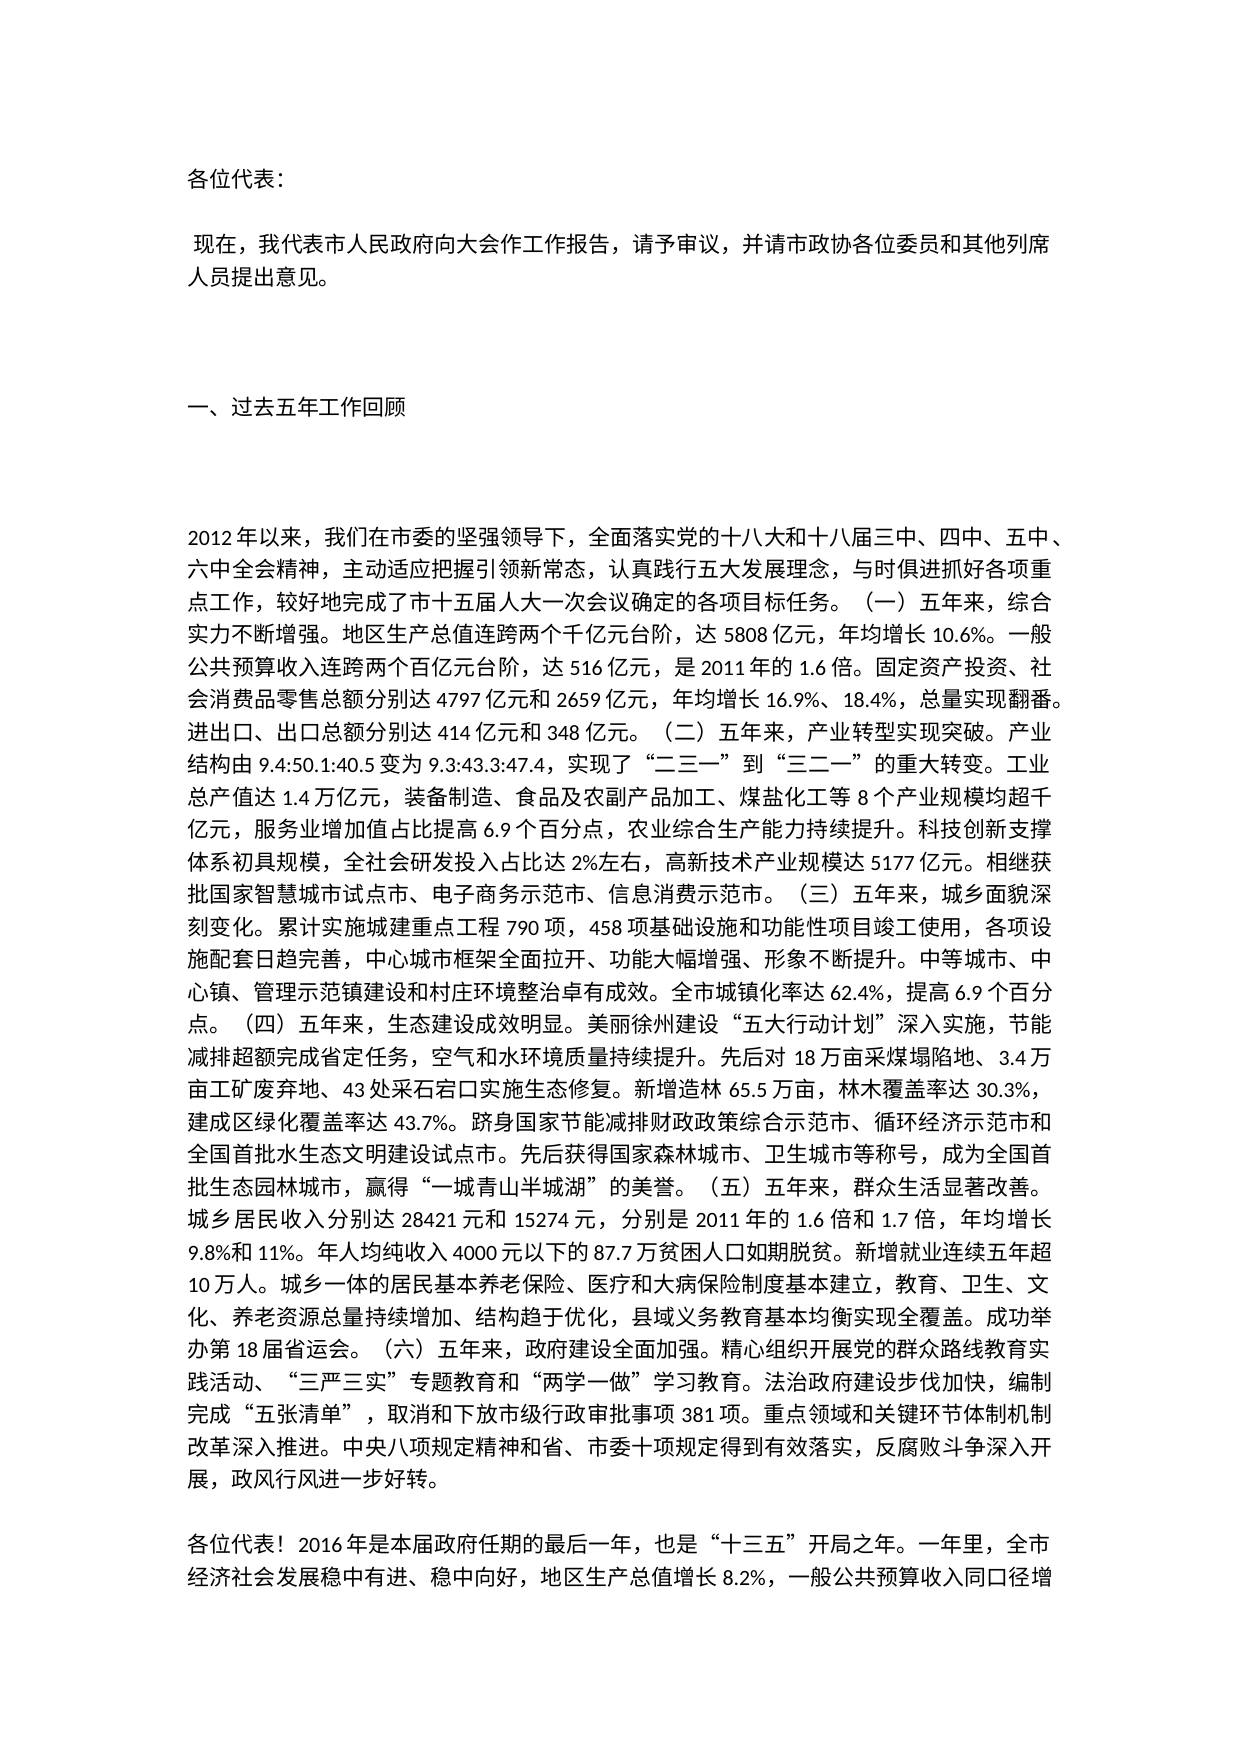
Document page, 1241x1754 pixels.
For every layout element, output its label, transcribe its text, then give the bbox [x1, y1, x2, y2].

text 各位代表： [187, 162, 1053, 194]
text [187, 1527, 1053, 1592]
text 一、过去五年工作回顾 [187, 389, 1053, 422]
text 2012年以来，我们在市委的坚强领导下，全面落实党的十八大和十八届三中、四中、五中、六中全会精神，主动适应把握引领新常态，认真践行五大发展理念，与时俱进抓好各项重点工作，较好地完成了市十五届人大一次会议确定的各项目标任务。（一）五年来，综合实力不断增强。地区生产总值连跨两个千亿元台阶，达5808亿元，年均增长10.6%。一般公共预算收入连跨两个百亿元台阶，达516亿元，是2011年的1.6倍。固定资产投资、社会消费品零售总额分别达4797亿元和2659亿元，年均增长16.9%、18.4%，总量实现翻番。进出口、出口总额分别达414亿元和348亿元。（二）五年来，产业转型实现突破。产业结构由9.4:50.1:40.5变为9.3:43.3:47.4，实现了“二三一”到“三二一”的重大转变。工业总产值达1.4万亿元，装备制造、食品及农副产品加工、煤盐化工等8个产业规模均超千亿元，服务业增加值占比提高6.9个百分点，农业综合生产能力持续提升。科技创新支撑体系初具规模，全社会研发投入占比达2%左右，高新技术产业规模达5177亿元。相继获批国家智慧城市试点市、电子商务示范市、信息消费示范市。（三）五年来，城乡面貌深刻变化。累计实施城建重点工程790项，458项基础设施和功能性项目竣工使用，各项设施配套日趋完善，中心城市框架全面拉开、功能大幅增强、形象不断提升。中等城市、中心镇、管理示范镇建设和村庄环境整治卓有成效。全市城镇化率达62.4%，提高6.9个百分点。（四）五年来，生态建设成效明显。美丽徐州建设“五大行动计划”深入实施，节能减排超额完成省定任务，空气和水环境质量持续提升。先后对18万亩采煤塌陷地、3.4万亩工矿废弃地、43处采石宕口实施生态修复。新增造林65.5万亩，林木覆盖率达30.3%，建成区绿化覆盖率达43.7%。跻身国家节能减排财政政策综合示范市、循环经济示范市和全国首批水生态文明建设试点市。先后获得国家森林城市、卫生城市等称号，成为全国首批生态园林城市，赢得“一城青山半城湖”的美誉。（五）五年来，群众生活显著改善。城乡居民收入分别达28421元和15274元，分别是2011年的1.6倍和1.7倍，年均增长9.8%和11%。年人均纯收入4000元以下的87.7万贫困人口如期脱贫。新增就业连续五年超10万人。城乡一体的居民基本养老保险、医疗和大病保险制度基本建立，教育、卫生、文化、养老资源总量持续增加、结构趋于优化，县域义务教育基本均衡实现全覆盖。成功举办第18届省运会。（六）五年来，政府建设全面加强。精心组织开展党的群众路线教育实践活动、“三严三实”专题教育和“两学一做”学习教育。法治政府建设步伐加快，编制完成“五张清单”，取消和下放市级行政审批事项381项。重点领域和关键环节体制机制改革深入推进。中央八项规定精神和省、市委十项规定得到有效落实，反腐败斗争深入开展，政风行风进一步好转。 [187, 519, 1053, 1494]
text 现在，我代表市人民政府向大会作工作报告，请予审议，并请市政协各位委员和其他列席人员提出意见。 [187, 227, 1053, 292]
